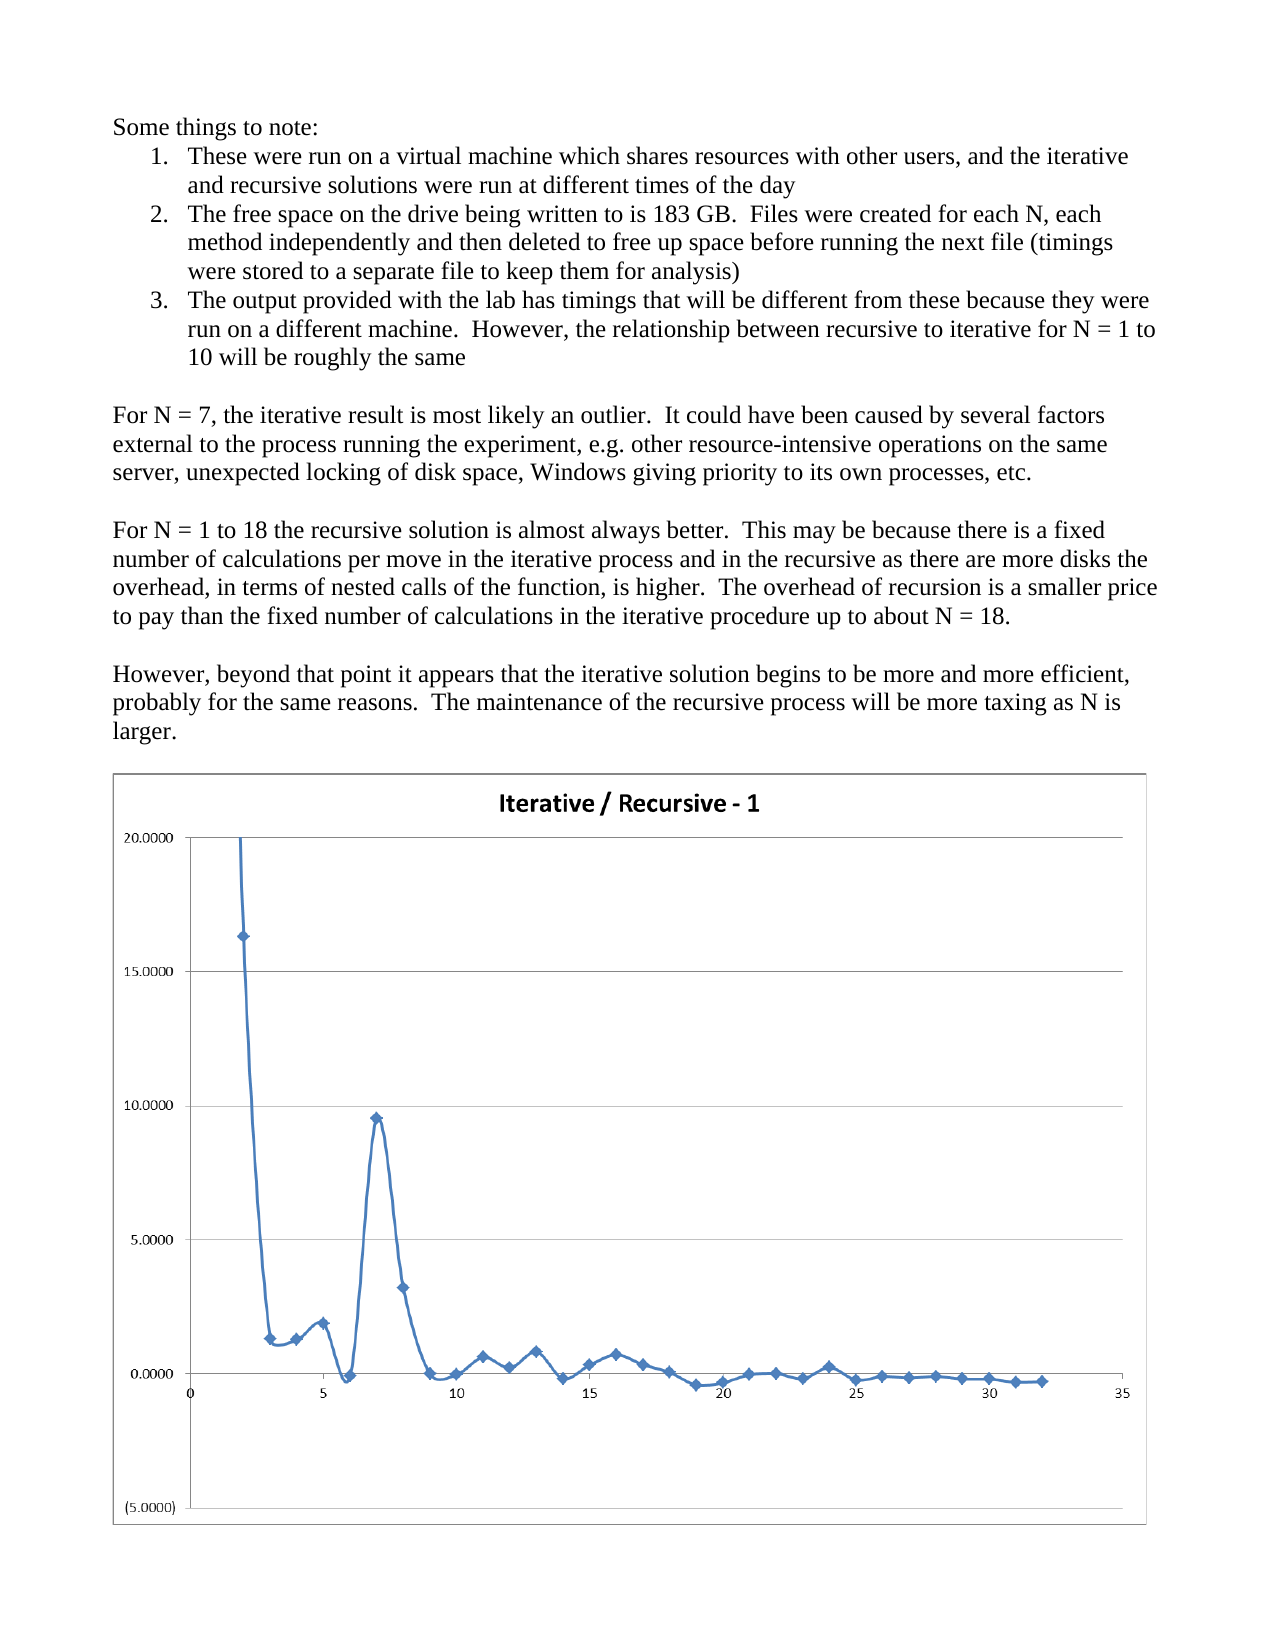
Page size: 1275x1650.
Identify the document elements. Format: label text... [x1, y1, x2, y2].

list These were run on a virtual machine which shares resources with other users, and the iterative and recursive solutions were run at different times of the day [150, 141, 1162, 199]
text For N = 1 to 18 the recursive solution is almost always better. This may be because there is a fixed number of calculations per move in the iterative process and in the recursive as there are more disks the overhead, in terms of nested calls of the function, is higher. The overhead of recursion is a smaller price to pay than the fixed number of calculations in the iterative procedure up to about N = 18. [112, 515, 1162, 630]
text For N = 7, the iterative result is most likely an outlier. It could have been caused by several factors external to the process running the experiment, e.g. other resource-intensive operations on the same server, unexpected locking of disk space, Windows giving priority to its own processes, etc. [112, 400, 1162, 486]
text However, beyond that point it appears that the iterative solution begins to be more and more efficient, probably for the same reasons. The maintenance of the recursive process will be more taxing as N is larger. [112, 659, 1162, 745]
picture [112, 773, 1147, 1525]
list The output provided with the lab has timings that will be different from these because they were run on a different machine. However, the relationship between recursive to iterative for N = 1 to 10 will be roughly the same [150, 285, 1162, 371]
text Some things to note: [112, 112, 1162, 141]
list The free space on the drive being written to is 183 GB. Files were created for each N, each method independently and then deleted to free up space before running the next file (timings were stored to a separate file to keep them for analysis) [150, 199, 1162, 285]
